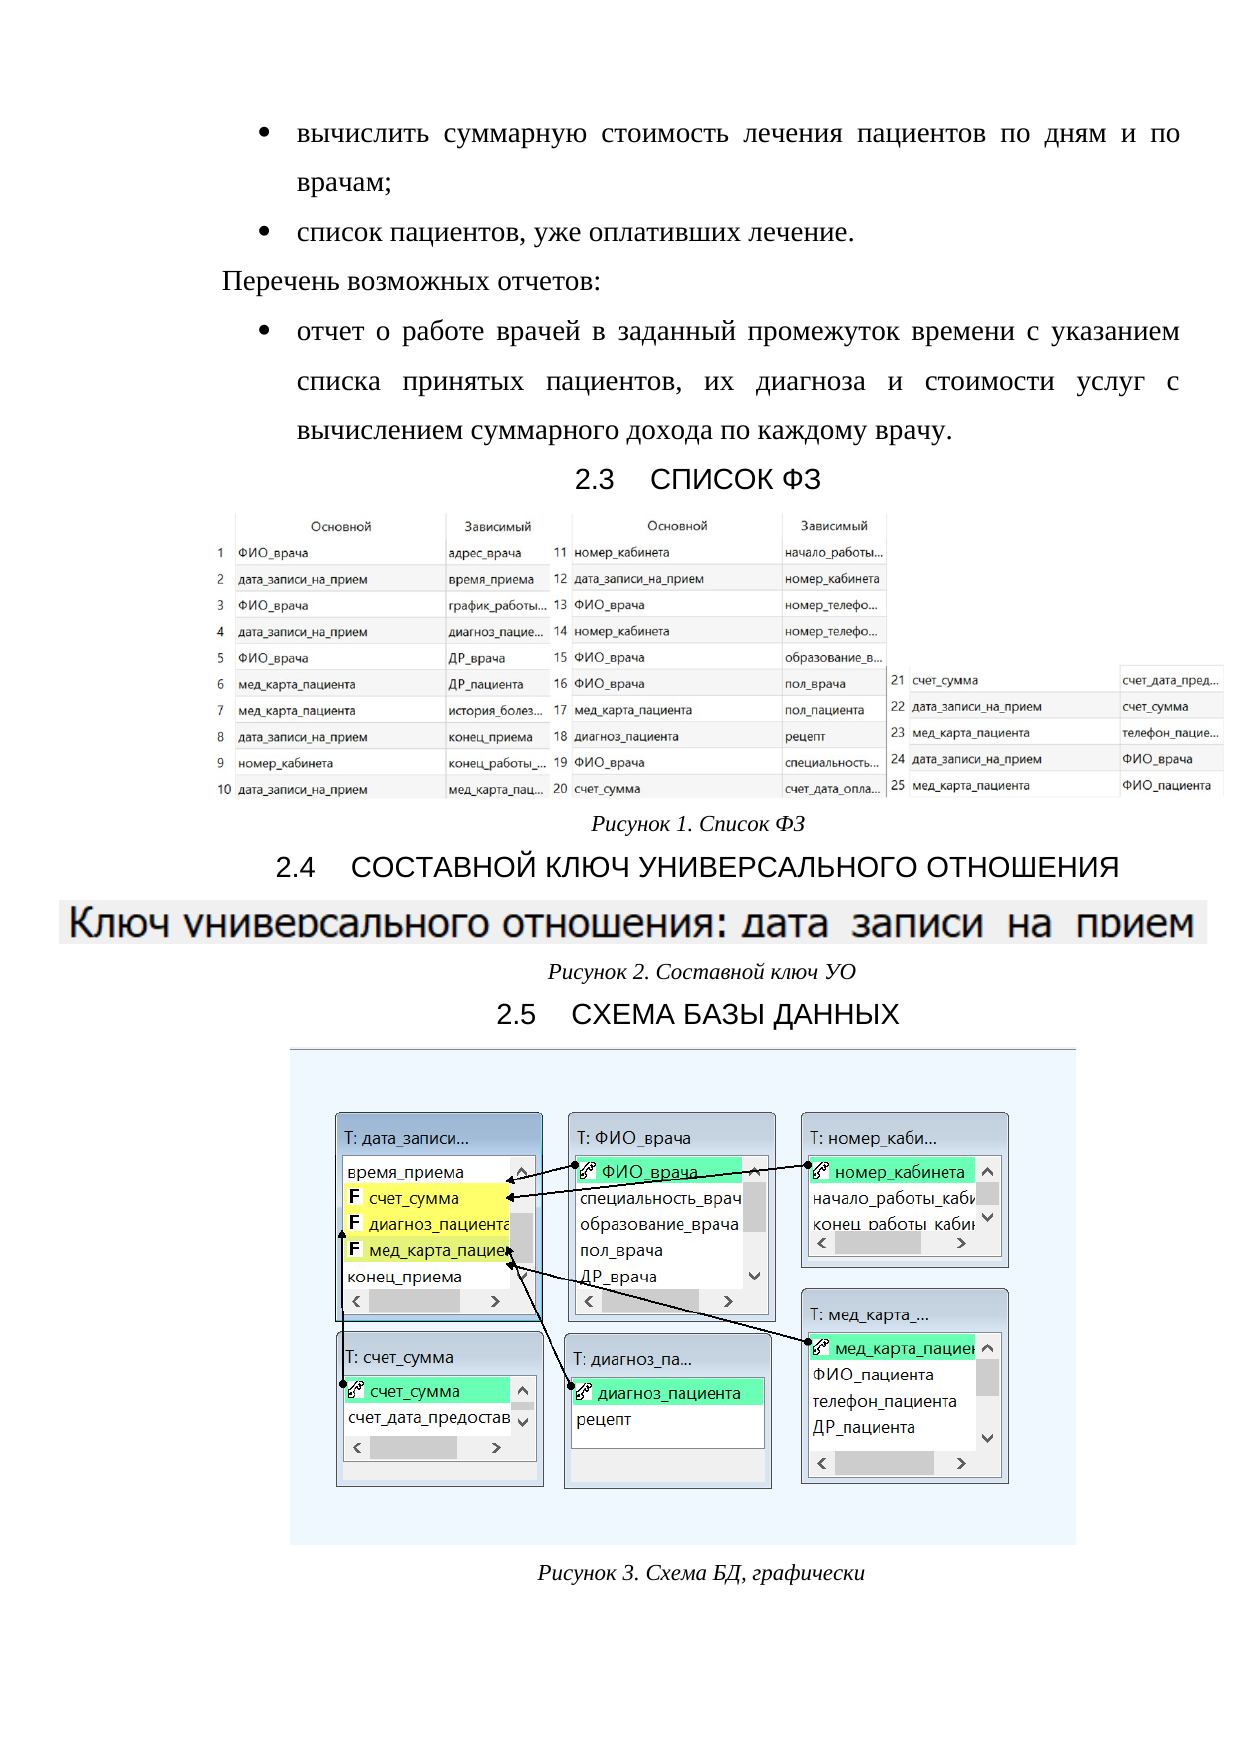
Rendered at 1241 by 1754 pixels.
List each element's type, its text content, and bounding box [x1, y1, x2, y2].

list СПИСОК ФЗ [574, 462, 1223, 496]
list СХЕМА БАЗЫ ДАННЫХ [496, 997, 1223, 1031]
list вычислить суммарную стоимость лечения пациентов по дням и по врачам; [259, 115, 1181, 198]
list СОСТАВНОЙ КЛЮЧ УНИВЕРСАЛЬНОГО ОТНОШЕНИЯ [275, 850, 1223, 883]
picture [289, 1047, 1077, 1545]
text Рисунок 2. Составной ключ УО [189, 910, 1215, 984]
list список пациентов, уже оплативших лечение. Перечень возможных отчетов: [222, 214, 855, 297]
picture [216, 513, 1224, 799]
picture [59, 900, 1208, 944]
text Рисунок 1. Список ФЗ [189, 810, 1207, 837]
list отчет о работе врачей в заданный промежуток времени с указанием списка принятых пациентов, их диагноза и стоимости услуг с вычислением суммарного дохода по каждому врачу. [259, 313, 1181, 446]
